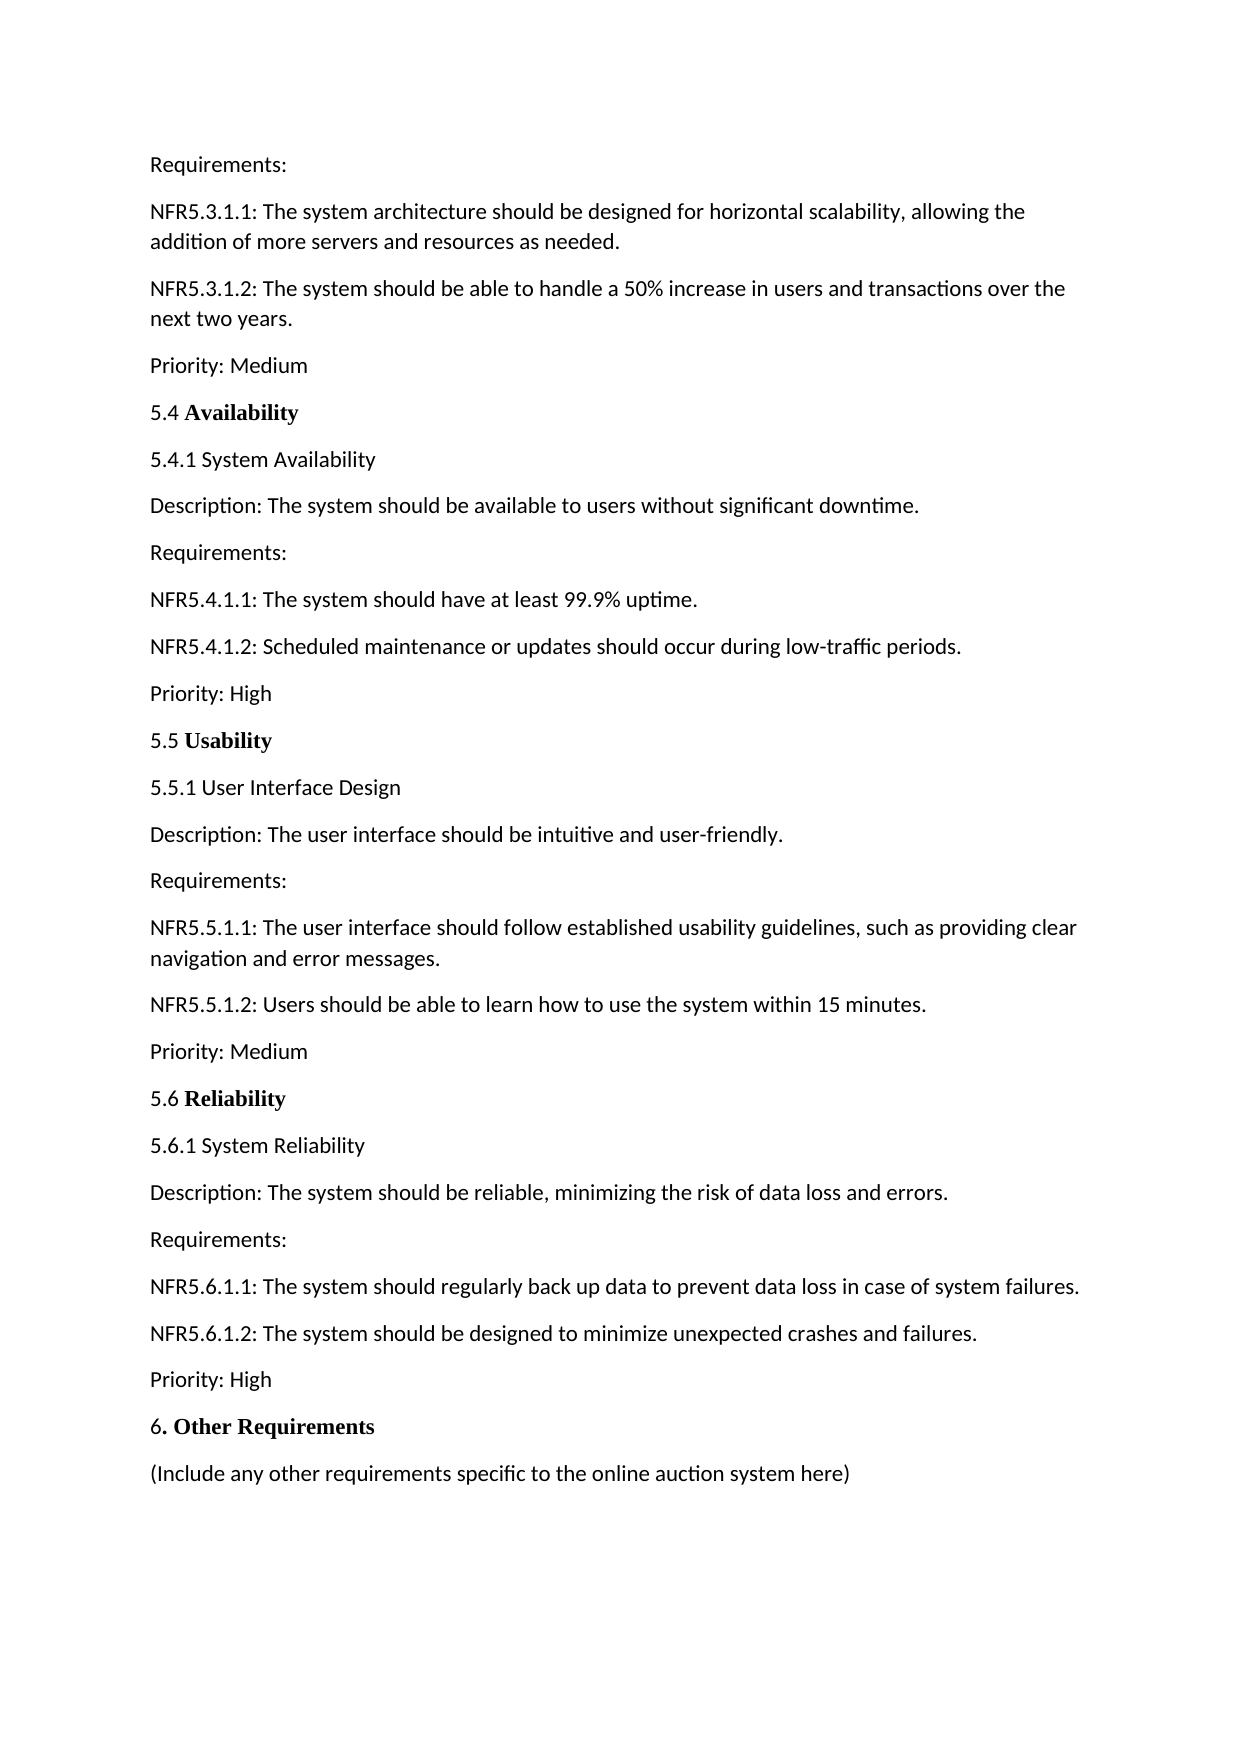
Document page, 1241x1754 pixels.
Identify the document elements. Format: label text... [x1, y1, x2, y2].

text Description: The user interface should be intuitive and user-friendly. [150, 820, 1090, 848]
text 5.6.1 System Reliability [150, 1131, 1090, 1159]
text Priority: High [150, 679, 1090, 707]
text 6. Other Requirements [150, 1412, 1090, 1441]
text 5.5.1 User Interface Design [150, 773, 1090, 801]
text Requirements: [150, 538, 1090, 567]
text Priority: Medium [150, 1037, 1090, 1066]
text Priority: High [150, 1366, 1090, 1394]
text NFR5.6.1.1: The system should regularly back up data to prevent data loss in case of system failures. [150, 1272, 1090, 1300]
text 5.6 Reliability [150, 1084, 1090, 1112]
text NFR5.6.1.2: The system should be designed to minimize unexpected crashes and failures. [150, 1319, 1090, 1347]
text Requirements: [150, 1225, 1090, 1253]
text (Include any other requirements specific to the online auction system here) [150, 1459, 1090, 1487]
text 5.4 Availability [150, 398, 1090, 426]
text NFR5.3.1.2: The system should be able to handle a 50% increase in users and transactions over the next two years. [150, 274, 1090, 332]
text NFR5.4.1.2: Scheduled maintenance or updates should occur during low-traffic periods. [150, 632, 1090, 660]
text NFR5.3.1.1: The system architecture should be designed for horizontal scalability, allowing the addition of more servers and resources as needed. [150, 197, 1090, 255]
text NFR5.4.1.1: The system should have at least 99.9% uptime. [150, 585, 1090, 613]
text Description: The system should be reliable, minimizing the risk of data loss and errors. [150, 1178, 1090, 1206]
text 5.5 Usability [150, 726, 1090, 754]
text Description: The system should be available to users without significant downtime. [150, 492, 1090, 520]
text Requirements: [150, 150, 1090, 178]
text Requirements: [150, 867, 1090, 895]
text NFR5.5.1.1: The user interface should follow established usability guidelines, such as providing clear navigation and error messages. [150, 913, 1090, 972]
text NFR5.5.1.2: Users should be able to learn how to use the system within 15 minutes. [150, 991, 1090, 1019]
text 5.4.1 System Availability [150, 445, 1090, 473]
text Priority: Medium [150, 351, 1090, 379]
